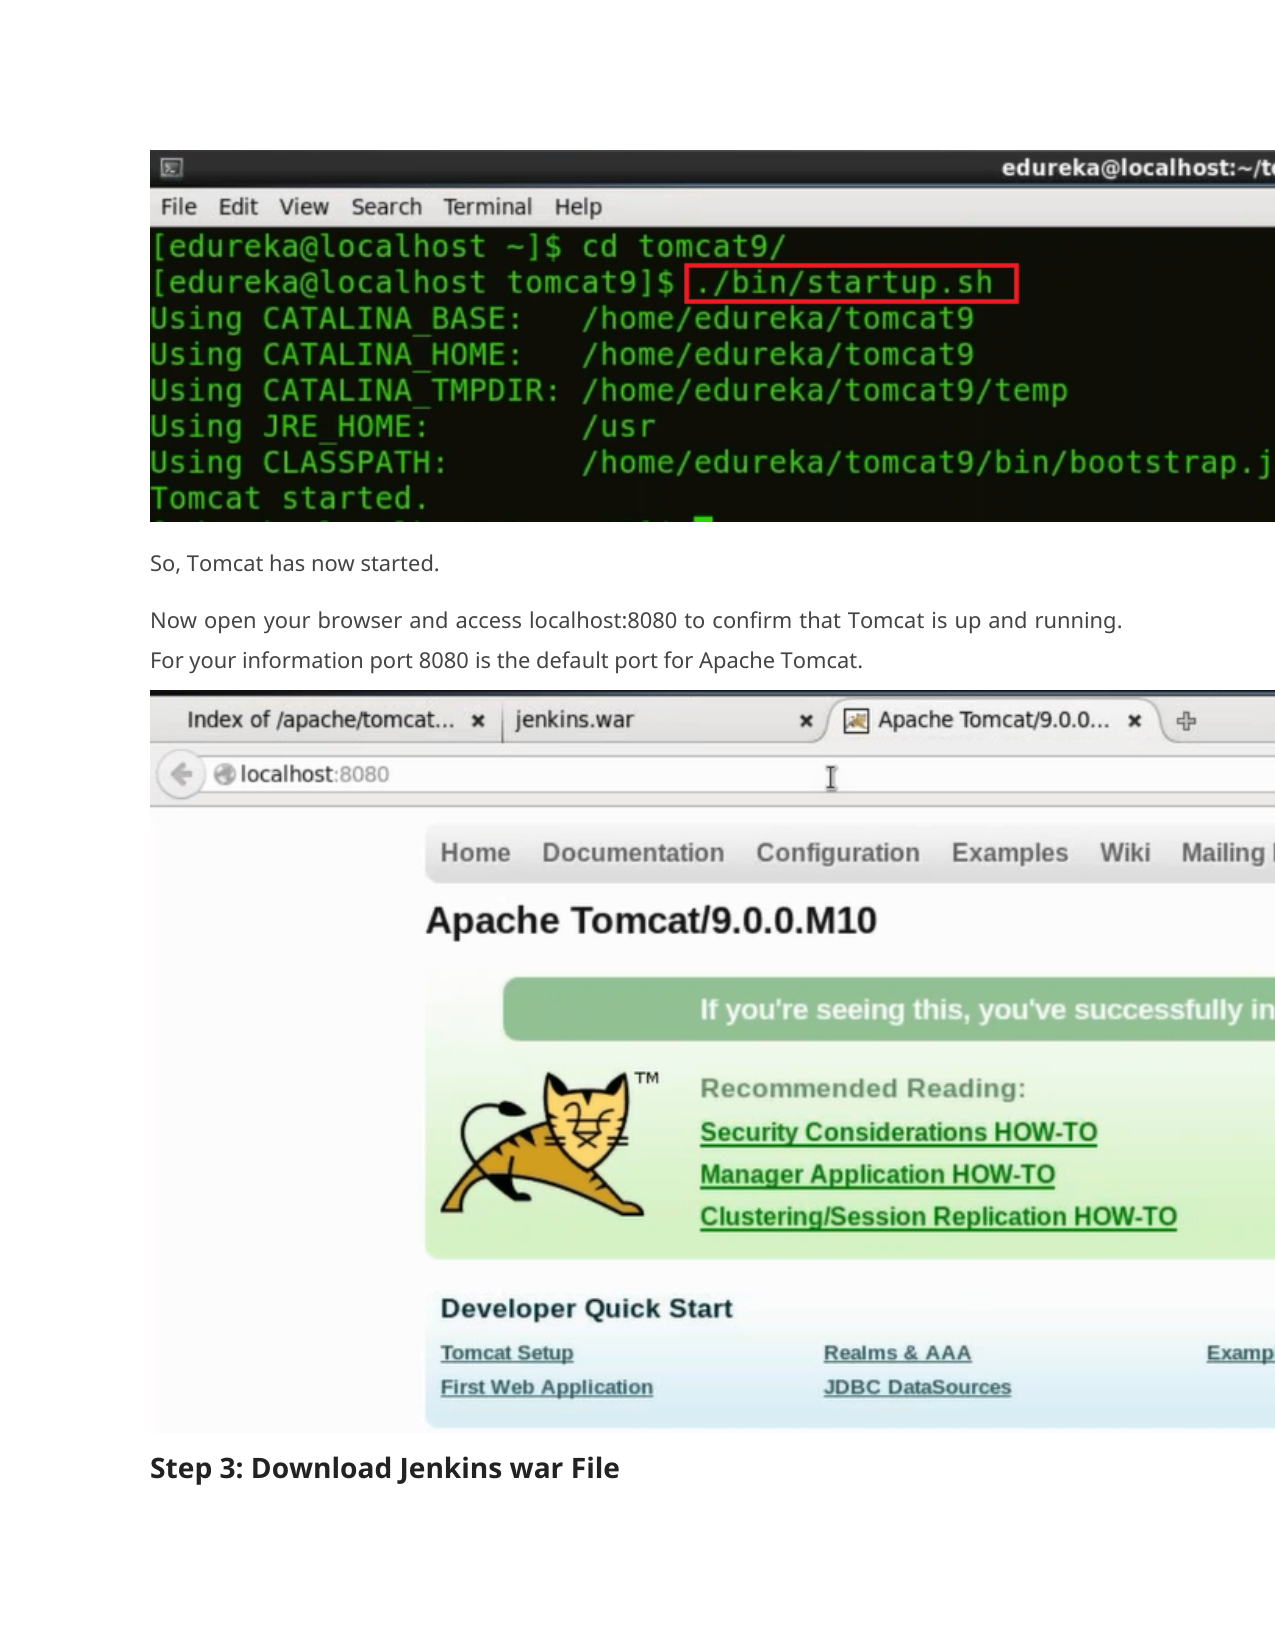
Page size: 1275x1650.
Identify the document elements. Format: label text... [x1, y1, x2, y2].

picture [150, 150, 1275, 522]
text Step 3: Download Jenkins war File [150, 1448, 1125, 1487]
text So, Tomcat has now started. [150, 537, 1125, 578]
picture [150, 690, 1275, 1433]
text Now open your browser and access localhost:8080 to confirm that Tomcat is up and running. For your information port 8080 is the default port for Apache Tomcat. [150, 594, 1125, 675]
